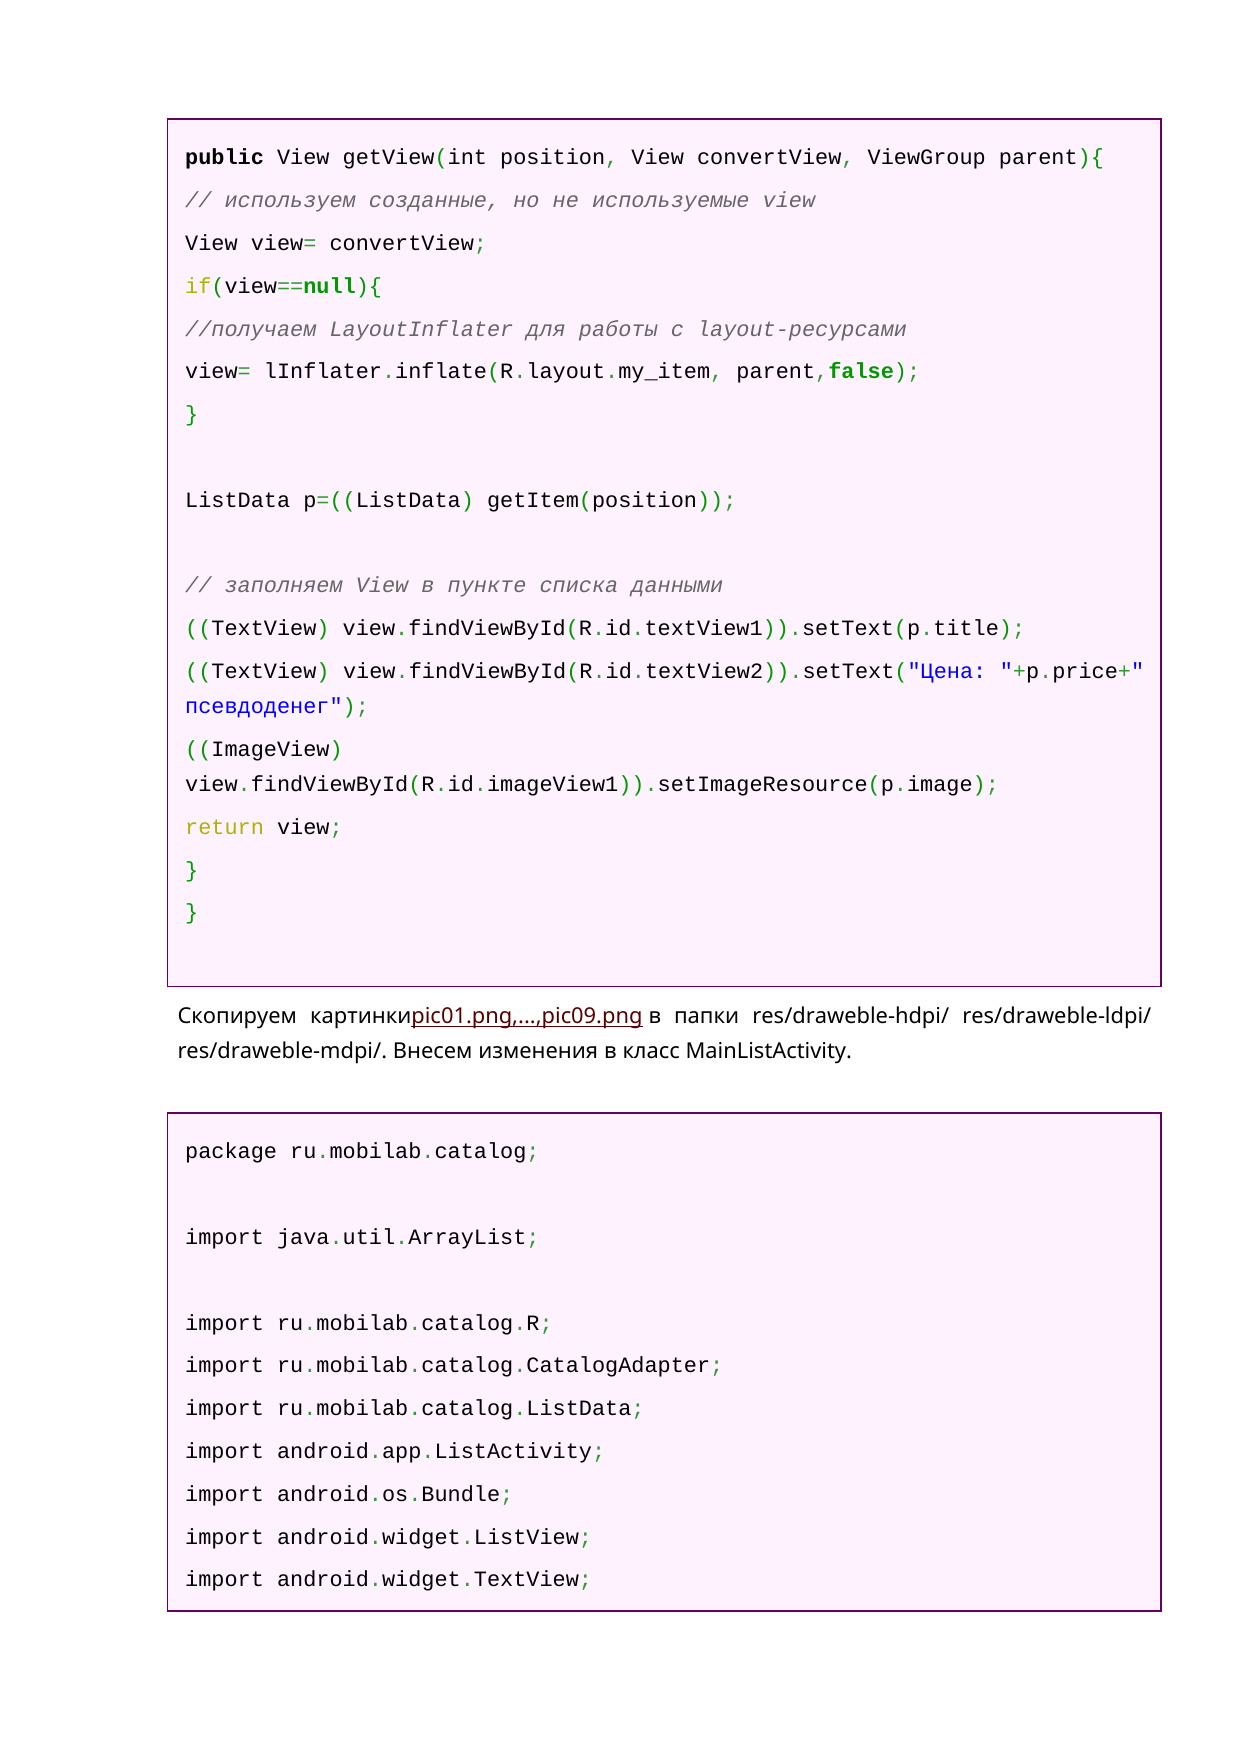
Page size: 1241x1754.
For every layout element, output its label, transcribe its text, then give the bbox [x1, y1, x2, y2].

text View view= convertView; [168, 204, 1160, 247]
text view= lInflater.inflate(R.layout.my_item, parent,false); [168, 332, 1160, 375]
text ((ImageView) view.findViewById(R.id.imageView1)).setImageResource(p.image); [168, 710, 1160, 787]
text import ru.mobilab.catalog.CatalogAdapter; [168, 1326, 1160, 1369]
text ListData p=((ListData) getItem(position)); [168, 461, 1160, 503]
text ((TextView) view.findViewById(R.id.textView1)).setText(p.title); [168, 589, 1160, 632]
text // заполняем View в пункте списка данными [168, 546, 1160, 589]
text if(view==null){ [168, 247, 1160, 289]
text // используем созданные, но не используемые view [168, 161, 1160, 204]
text } [168, 375, 1160, 418]
text ((TextView) view.findViewById(R.id.textView2)).setText("Цена: "+p.price+" псевдоденег"); [168, 632, 1160, 710]
text import android.widget.TextView; [168, 1540, 1160, 1610]
text public View getView(int position, View convertView, ViewGroup parent){ [168, 120, 1160, 161]
text package ru.mobilab.catalog; [168, 1114, 1160, 1155]
text import android.widget.ListView; [168, 1497, 1160, 1540]
text return view; [168, 787, 1160, 830]
text } [168, 873, 1160, 916]
text import java.util.ArrayList; [168, 1198, 1160, 1241]
text } [168, 830, 1160, 873]
text import ru.mobilab.catalog.ListData; [168, 1369, 1160, 1412]
text import android.os.Bundle; [168, 1454, 1160, 1497]
text import ru.mobilab.catalog.R; [168, 1283, 1160, 1326]
text //получаем LayoutInflater для работы с layout-ресурсами [168, 289, 1160, 332]
text import android.app.ListActivity; [168, 1412, 1160, 1454]
text Скопируем картинкиpic01.png,...,pic09.png в папки res/draweble-hdpi/ res/draweble-ldpi/ res/draweble-mdpi/. Внесем изменения в класс MainListActivity. [177, 995, 1152, 1065]
